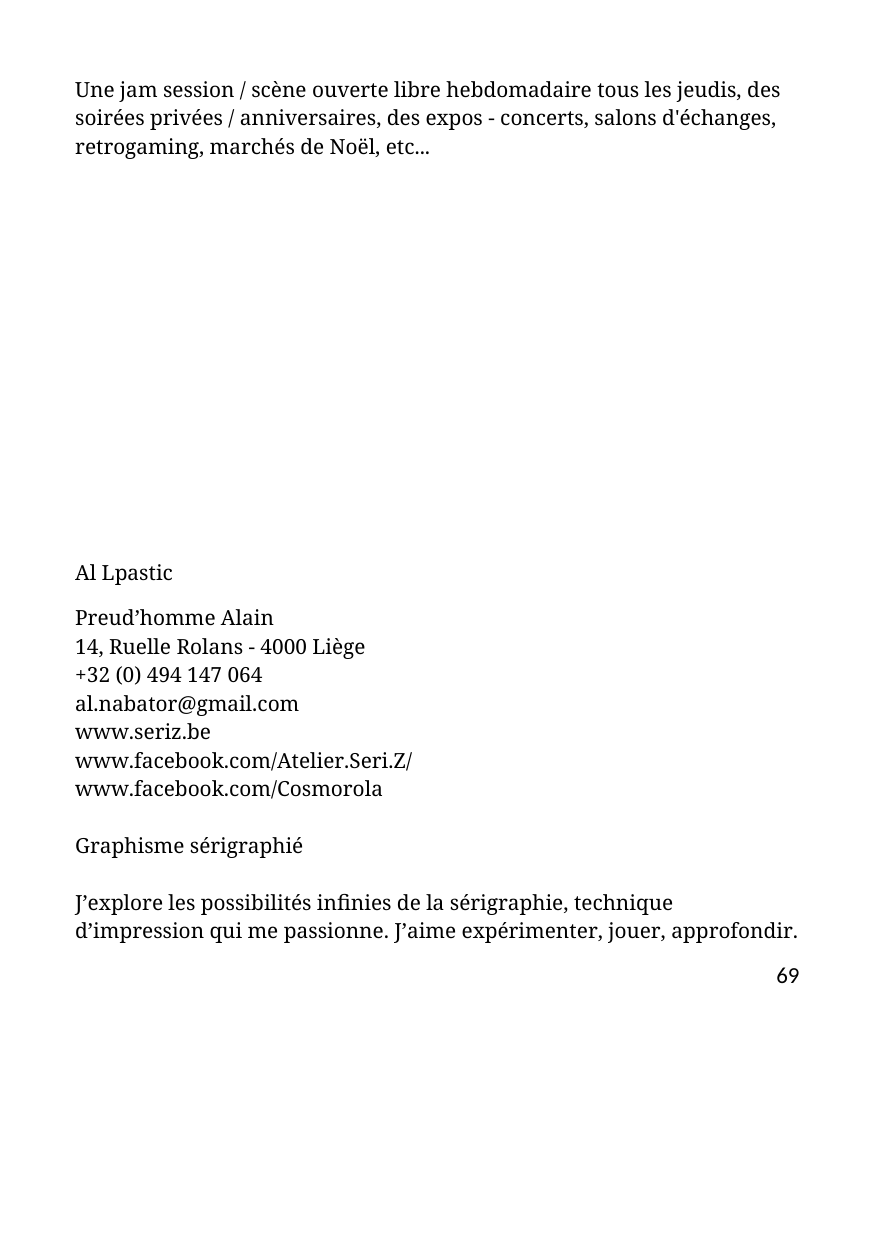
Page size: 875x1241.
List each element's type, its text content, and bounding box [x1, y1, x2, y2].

text +32 (0) 494 147 064 [75, 660, 799, 689]
text www.facebook.com/Cosmorola [75, 774, 799, 803]
text Graphisme sérigraphié [75, 831, 799, 859]
text Preud’homme Alain [75, 603, 799, 632]
text al.nabator@gmail.com [75, 689, 799, 717]
text 14, Ruelle Rolans - 4000 Liège [75, 632, 799, 660]
text www.seriz.be [75, 717, 799, 746]
text www.facebook.com/Atelier.Seri.Z/ [75, 746, 799, 774]
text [75, 888, 799, 945]
text Une jam session / scène ouverte libre hebdomadaire tous les jeudis, des soirées privées / anniversaires, des expos - concerts, salons d'échanges, retrogaming, marchés de Noël, etc... [75, 75, 799, 160]
text Al Lpastic [75, 558, 799, 587]
